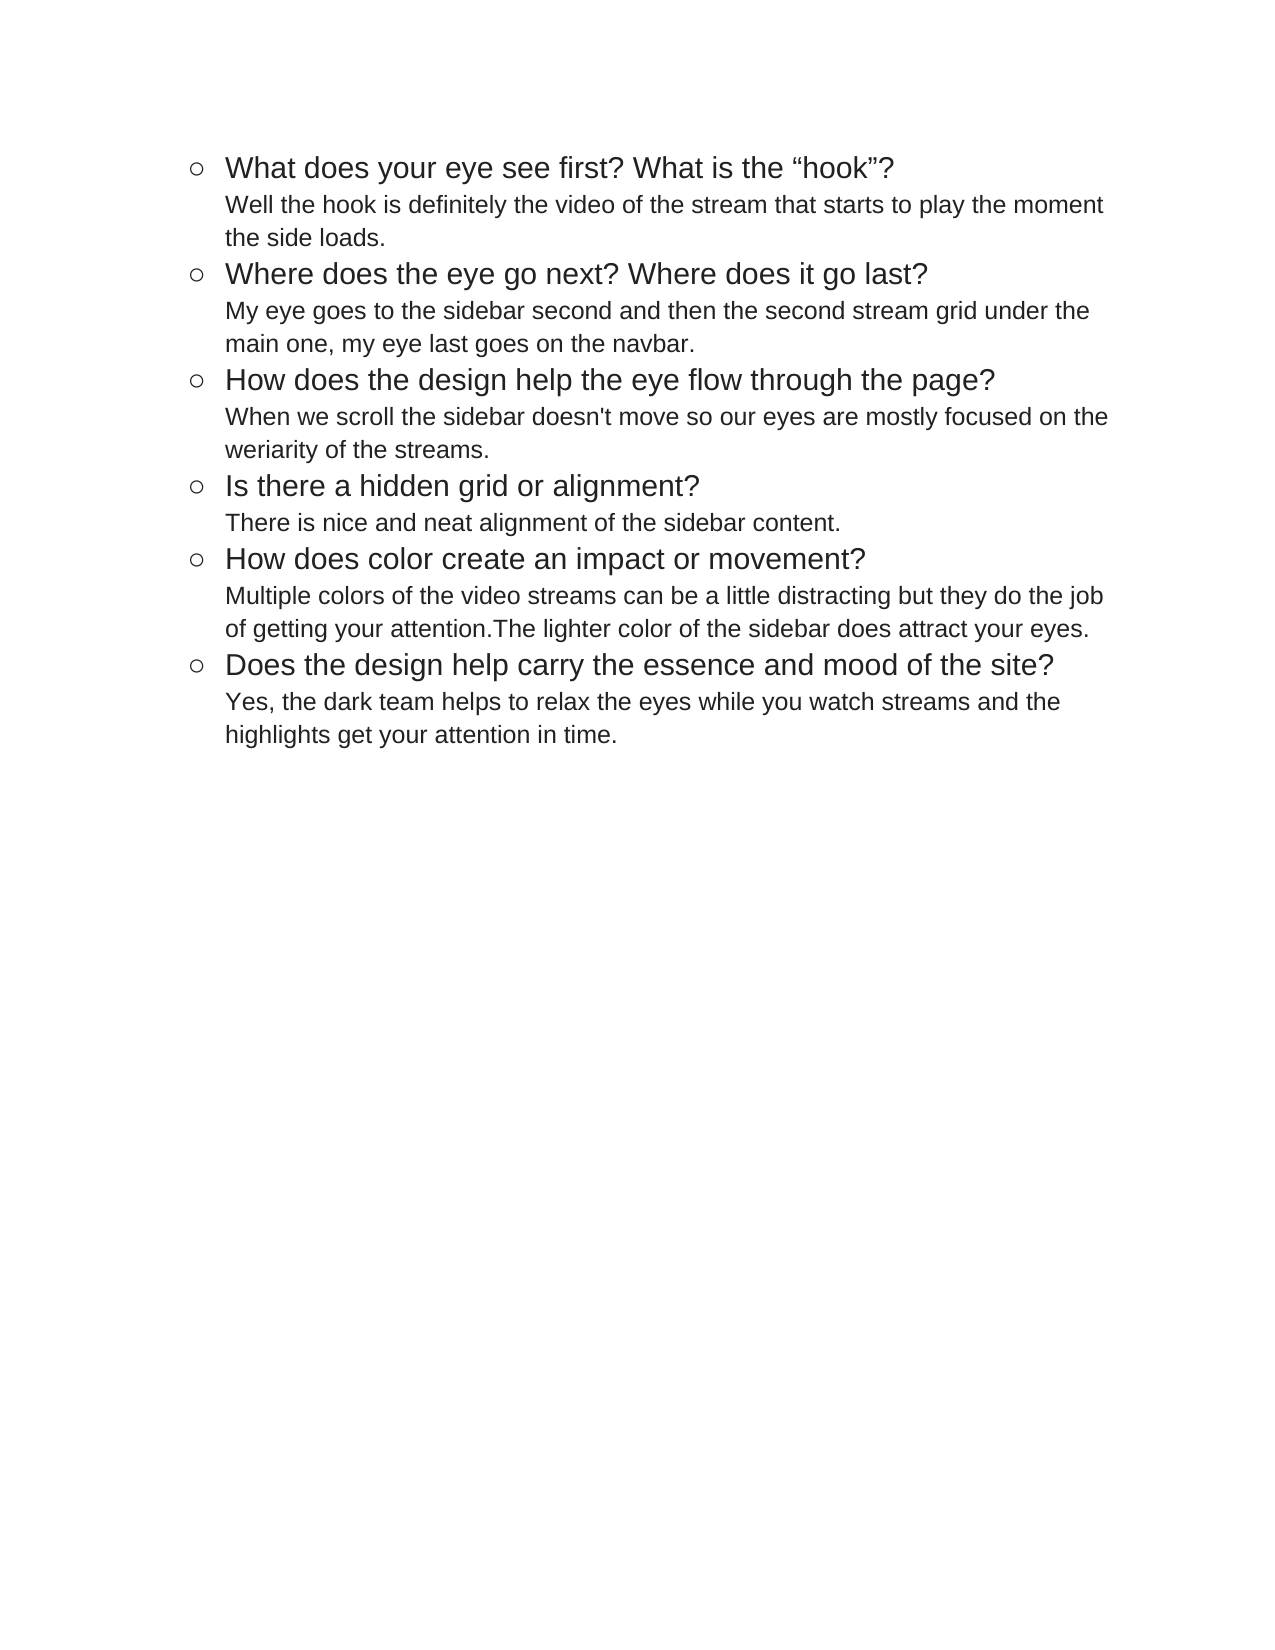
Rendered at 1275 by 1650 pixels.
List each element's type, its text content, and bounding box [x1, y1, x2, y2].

list How does color create an impact or movement? [187, 541, 1125, 576]
list Where does the eye go next? Where does it go last? [187, 256, 1125, 291]
list What does your eye see first? What is the “hook”? [187, 150, 1125, 185]
text There is nice and neat alignment of the sidebar content. [225, 508, 1125, 537]
text Well the hook is definitely the video of the stream that starts to play the moment the side loads. [225, 190, 1125, 252]
list How does the design help the eye flow through the page? [187, 362, 1125, 397]
text When we scroll the sidebar doesn't move so our eyes are mostly focused on the weriarity of the streams. [225, 402, 1125, 464]
text Yes, the dark team helps to relax the eyes while you watch streams and the highlights get your attention in time. [225, 687, 1125, 749]
list Is there a hidden grid or alignment? [187, 468, 1125, 503]
text My eye goes to the sidebar second and then the second stream grid under the main one, my eye last goes on the navbar. [225, 296, 1125, 358]
list Does the design help carry the essence and mood of the site? [187, 647, 1125, 682]
text Multiple colors of the video streams can be a little distracting but they do the job of getting your attention.The lighter color of the sidebar does attract your eyes. [225, 581, 1125, 643]
